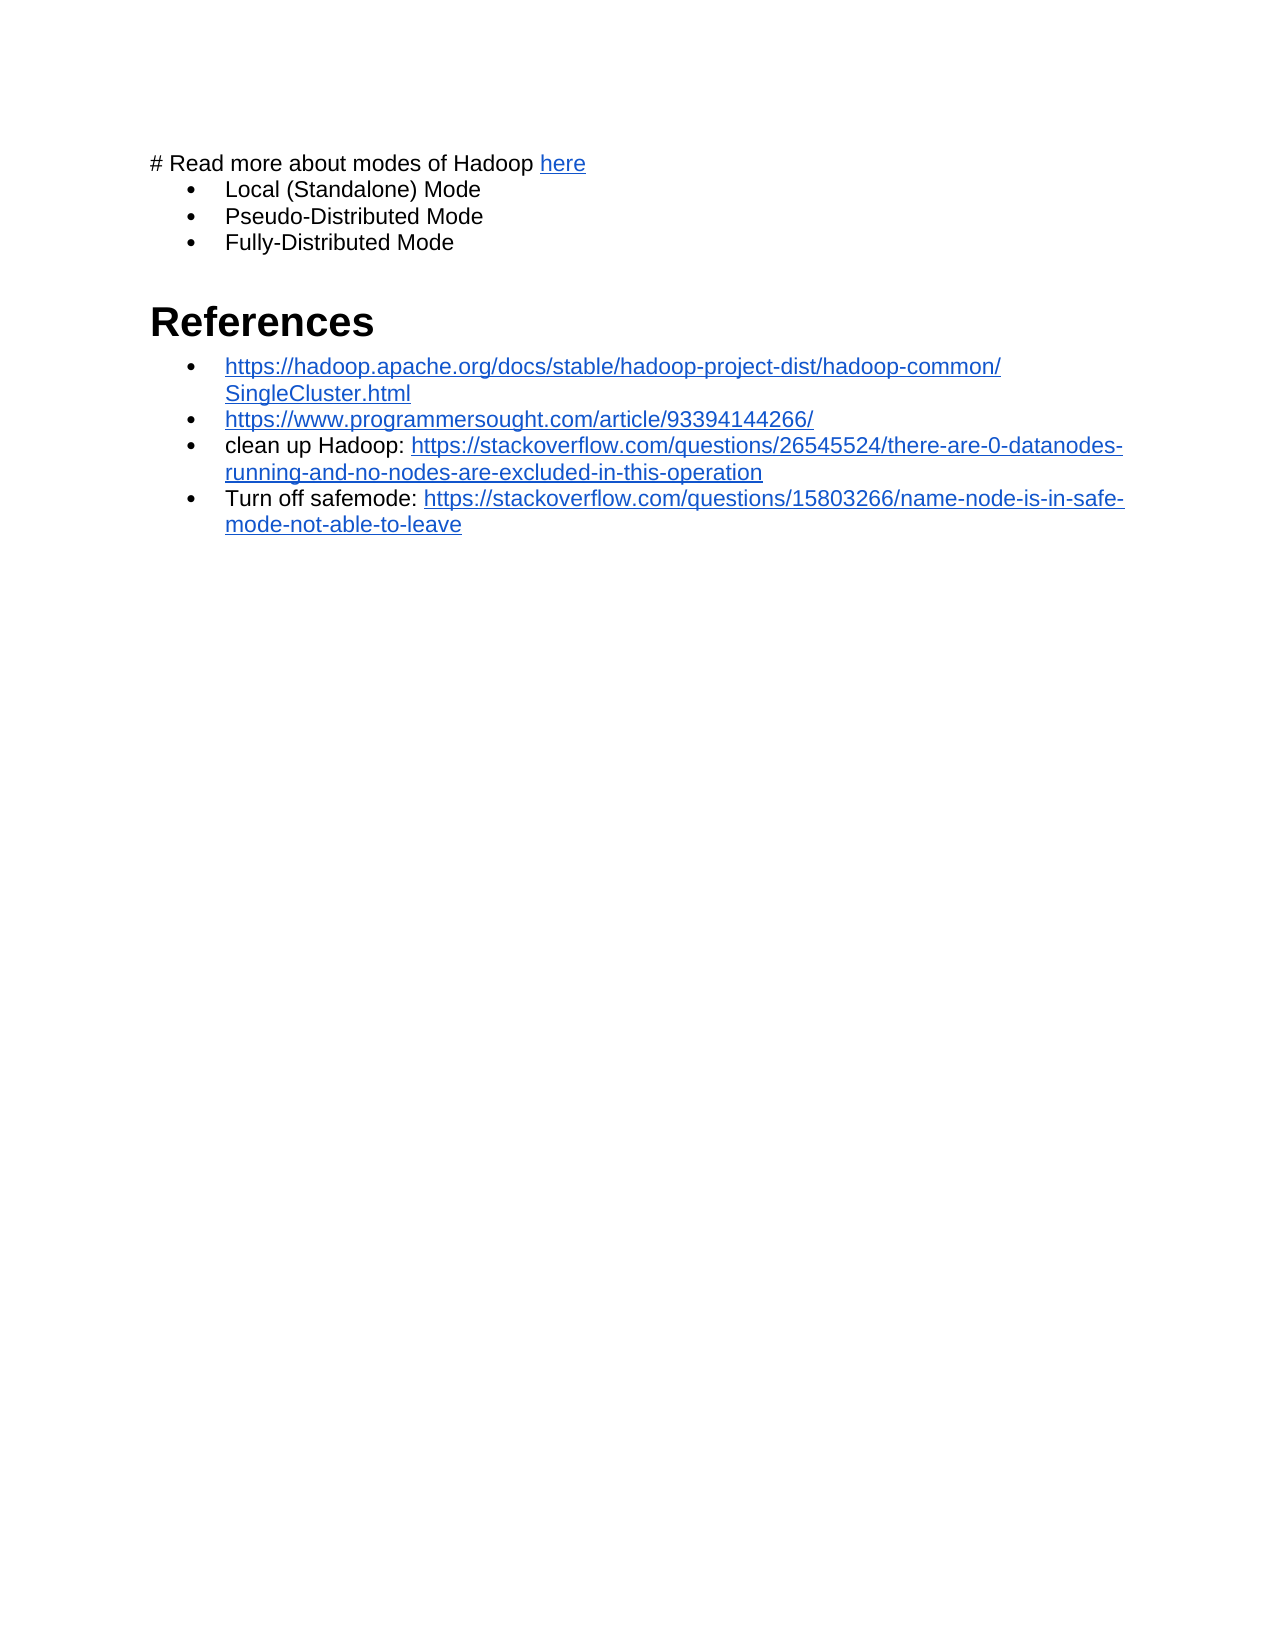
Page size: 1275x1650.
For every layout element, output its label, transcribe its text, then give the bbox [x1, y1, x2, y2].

text # Read more about modes of Hadoop here [150, 150, 1125, 176]
list https://www.programmersought.com/article/93394144266/ [187, 406, 1125, 432]
list Fully-Distributed Mode [187, 229, 1125, 255]
list clean up Hadoop: https://stackoverflow.com/questions/26545524/there-are-0-datanodes-running-and-no-nodes-are-excluded-in-this-operation [187, 432, 1125, 485]
list https://hadoop.apache.org/docs/stable/hadoop-project-dist/hadoop-common/SingleCluster.html [187, 353, 1125, 406]
list Pseudo-Distributed Mode [187, 203, 1125, 229]
text References [150, 297, 1125, 345]
list Turn off safemode: https://stackoverflow.com/questions/15803266/name-node-is-in-safe-mode-not-able-to-leave [187, 485, 1125, 538]
list Local (Standalone) Mode [187, 176, 1125, 203]
